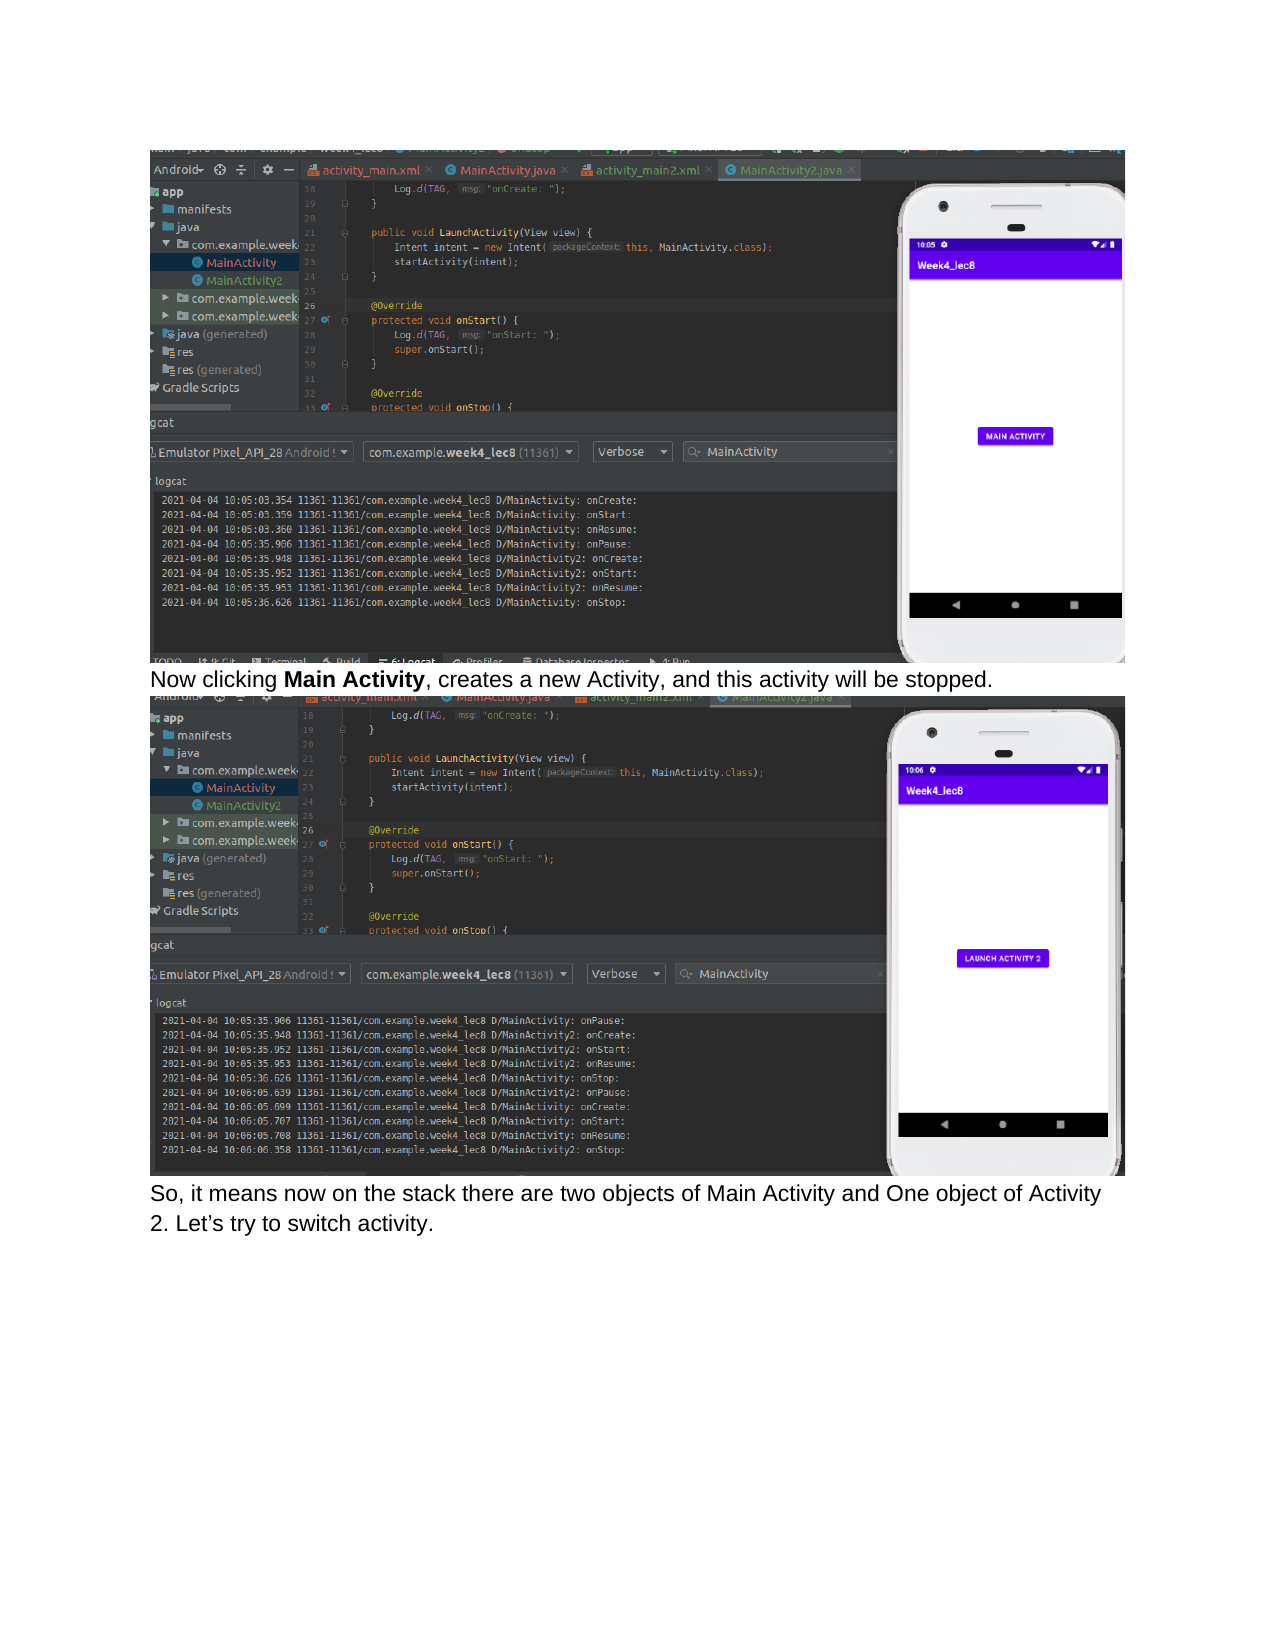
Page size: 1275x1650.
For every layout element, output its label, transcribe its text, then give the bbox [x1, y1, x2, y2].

picture [150, 696, 1125, 1176]
picture [150, 150, 1125, 663]
text Now clicking Main Activity, creates a new Activity, and this activity will be stopped. [150, 666, 1125, 693]
text So, it means now on the stack there are two objects of Main Activity and One object of Activity 2. Let’s try to switch activity. [150, 1179, 1125, 1236]
